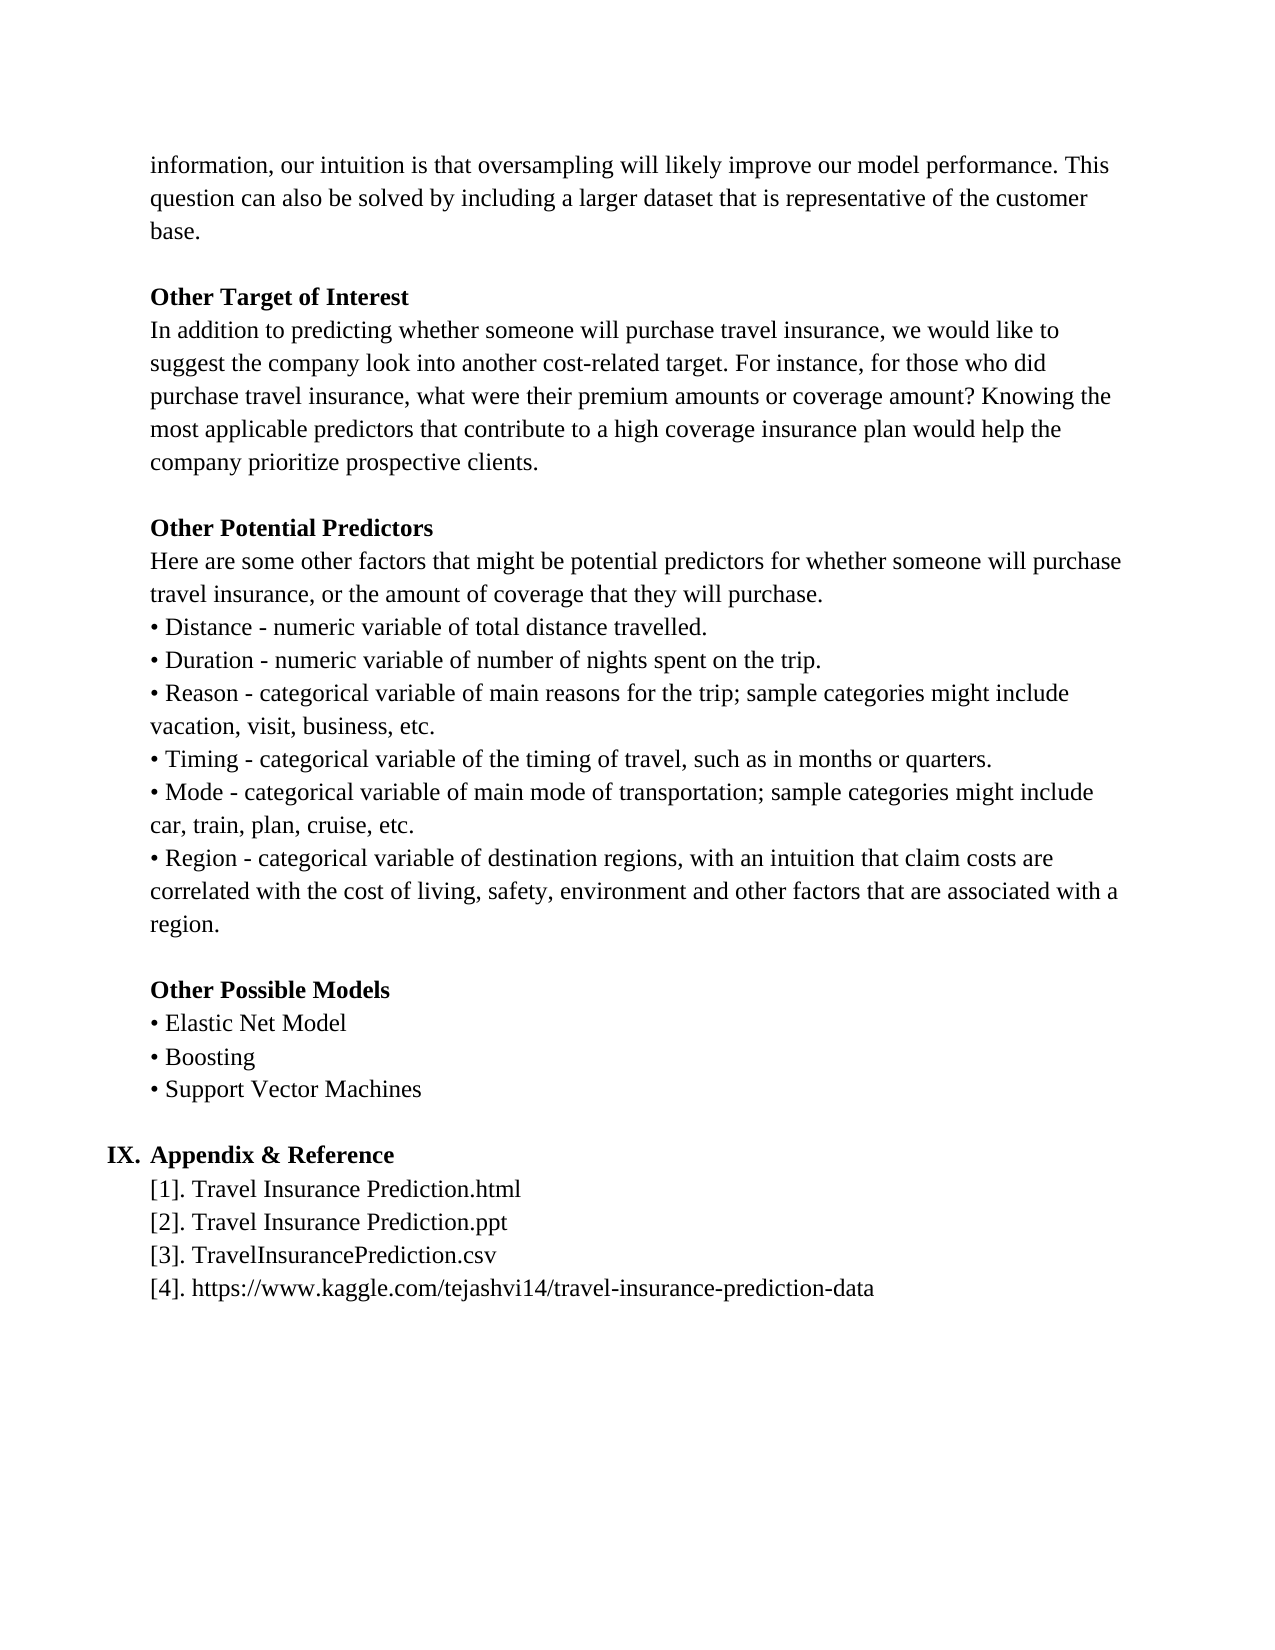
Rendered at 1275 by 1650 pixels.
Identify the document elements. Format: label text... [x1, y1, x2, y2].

text [2]. Travel Insurance Prediction.ppt [150, 1207, 1125, 1235]
text [4]. https://www.kaggle.com/tejashvi14/travel-insurance-prediction-data [150, 1273, 1125, 1301]
text • Elastic Net Model [150, 1008, 1125, 1037]
text • Boosting [150, 1042, 1125, 1070]
text Other Target of Interest [150, 282, 1125, 311]
text Other Potential Predictors [150, 513, 1125, 542]
text In addition to predicting whether someone will purchase travel insurance, we would like to suggest the company look into another cost-related target. For instance, for those who did purchase travel insurance, what were their premium amounts or coverage amount? Knowing the most applicable predictors that contribute to a high coverage insurance plan would help the company prioritize prospective clients. [150, 315, 1125, 476]
text • Support Vector Machines [150, 1074, 1125, 1103]
text • Duration - numeric variable of number of nights spent on the trip. [150, 645, 1125, 674]
text • Region - categorical variable of destination regions, with an intuition that claim costs are correlated with the cost of living, safety, environment and other factors that are associated with a region. [150, 843, 1125, 938]
text • Mode - categorical variable of main mode of transportation; sample categories might include car, train, plan, cruise, etc. [150, 777, 1125, 839]
text • Timing - categorical variable of the timing of travel, such as in months or quarters. [150, 744, 1125, 773]
text • Reason - categorical variable of main reasons for the trip; sample categories might include vacation, visit, business, etc. [150, 678, 1125, 740]
text Other Possible Models [150, 976, 1125, 1004]
text • Distance - numeric variable of total distance travelled. [150, 612, 1125, 641]
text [150, 150, 1125, 245]
text Here are some other factors that might be potential predictors for whether someone will purchase travel insurance, or the amount of coverage that they will purchase. [150, 546, 1125, 608]
text [3]. TravelInsurancePrediction.csv [150, 1240, 1125, 1268]
text [1]. Travel Insurance Prediction.html [150, 1174, 1125, 1202]
list Appendix & Reference [141, 1141, 1125, 1169]
